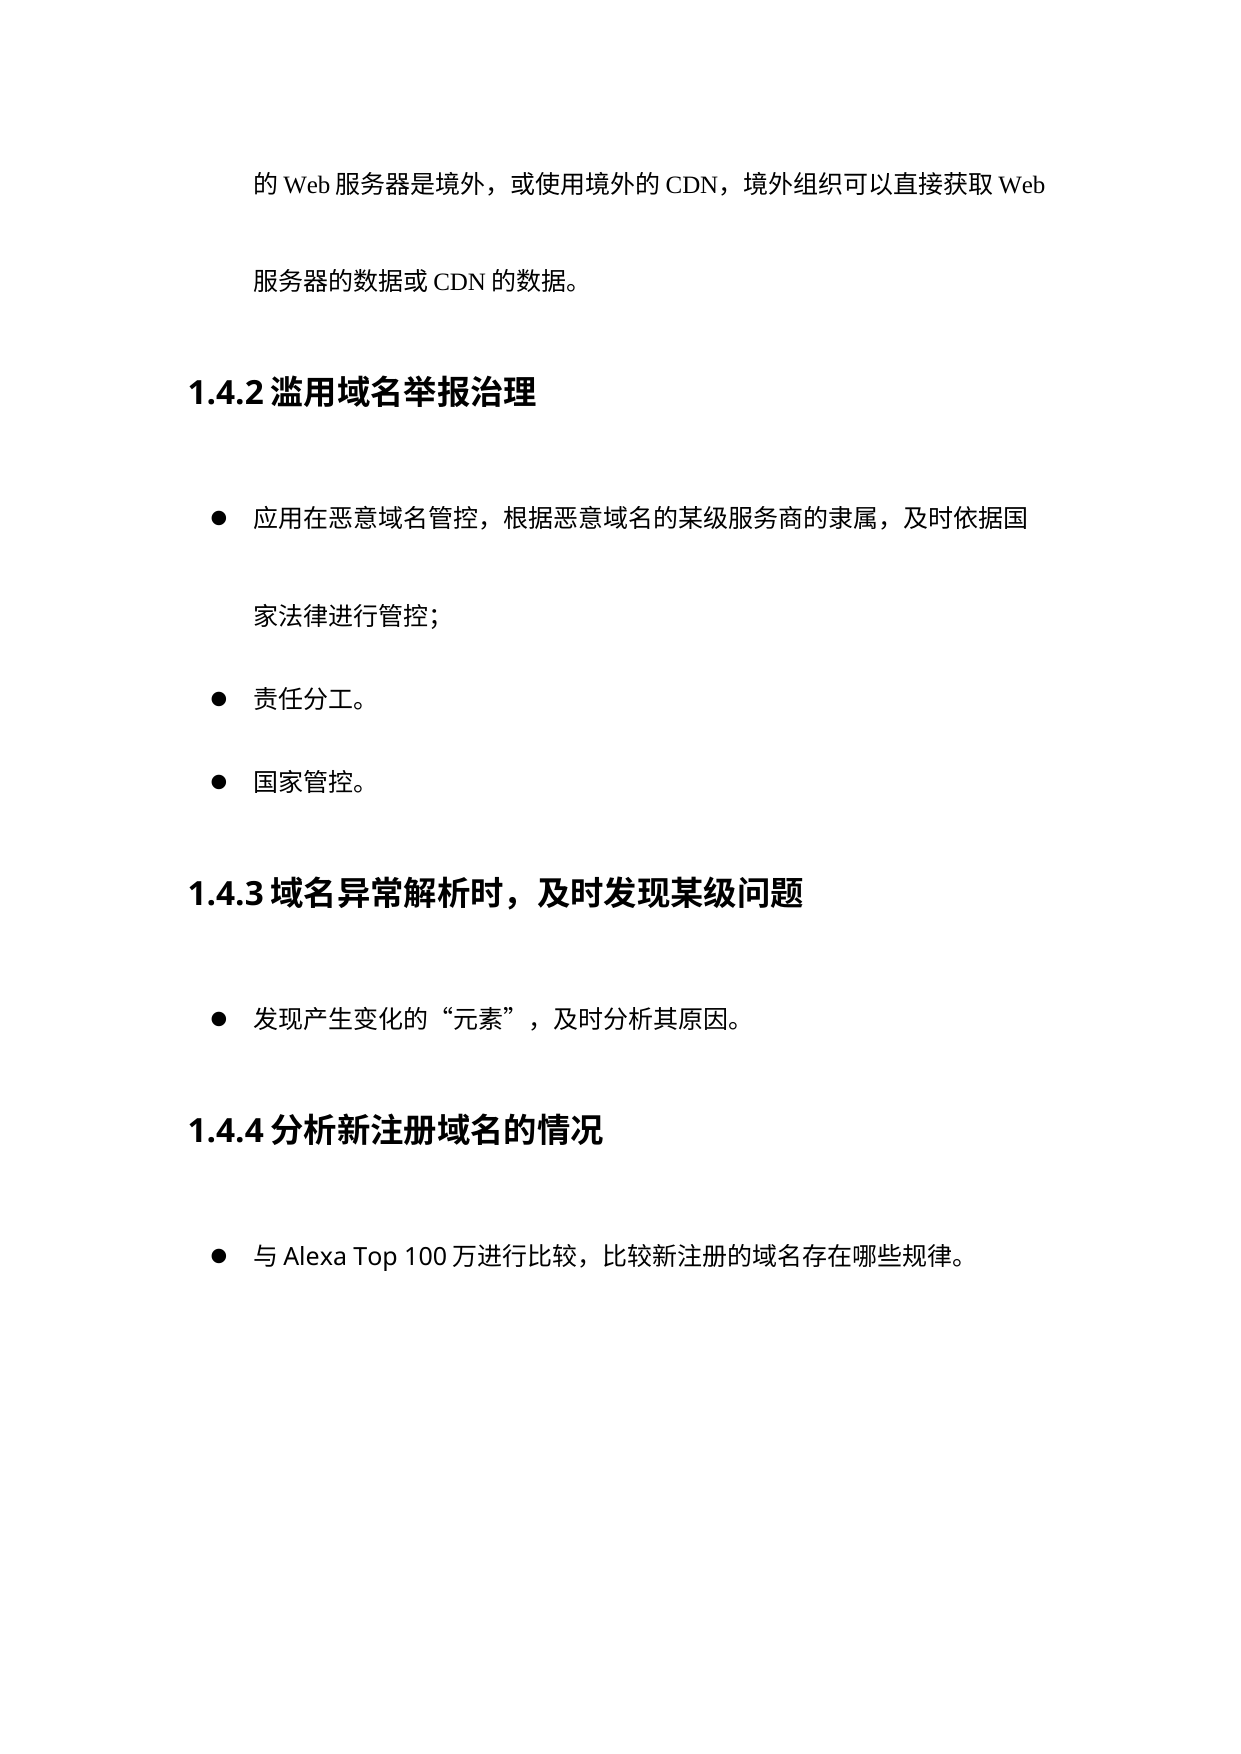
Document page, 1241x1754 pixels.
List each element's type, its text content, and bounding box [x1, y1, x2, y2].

list 数据泄漏是指境外势力，利用其可控的域名主权信息，直接强制将域名的数据获取，域名的拥有方（中国）无法控制，或不知。例如，某域名的Web服务器是境外，或使用境外的CDN，境外组织可以直接获取Web服务器的数据或CDN的数据。 [209, 150, 1053, 312]
list 责任分工。 [209, 665, 1053, 730]
list 应用在恶意域名管控，根据恶意域名的某级服务商的隶属，及时依据国家法律进行管控； [209, 484, 1053, 647]
list 国家管控。 [209, 748, 1053, 813]
subtitle 1.4.4分析新注册域名的情况 [187, 1096, 1053, 1161]
list 与Alexa Top 100万进行比较，比较新注册的域名存在哪些规律。 [209, 1222, 1053, 1287]
subtitle 1.4.3域名异常解析时，及时发现某级问题 [187, 858, 1053, 923]
subtitle 1.4.2滥用域名举报治理 [187, 358, 1053, 423]
list 发现产生变化的“元素”，及时分析其原因。 [209, 985, 1053, 1050]
